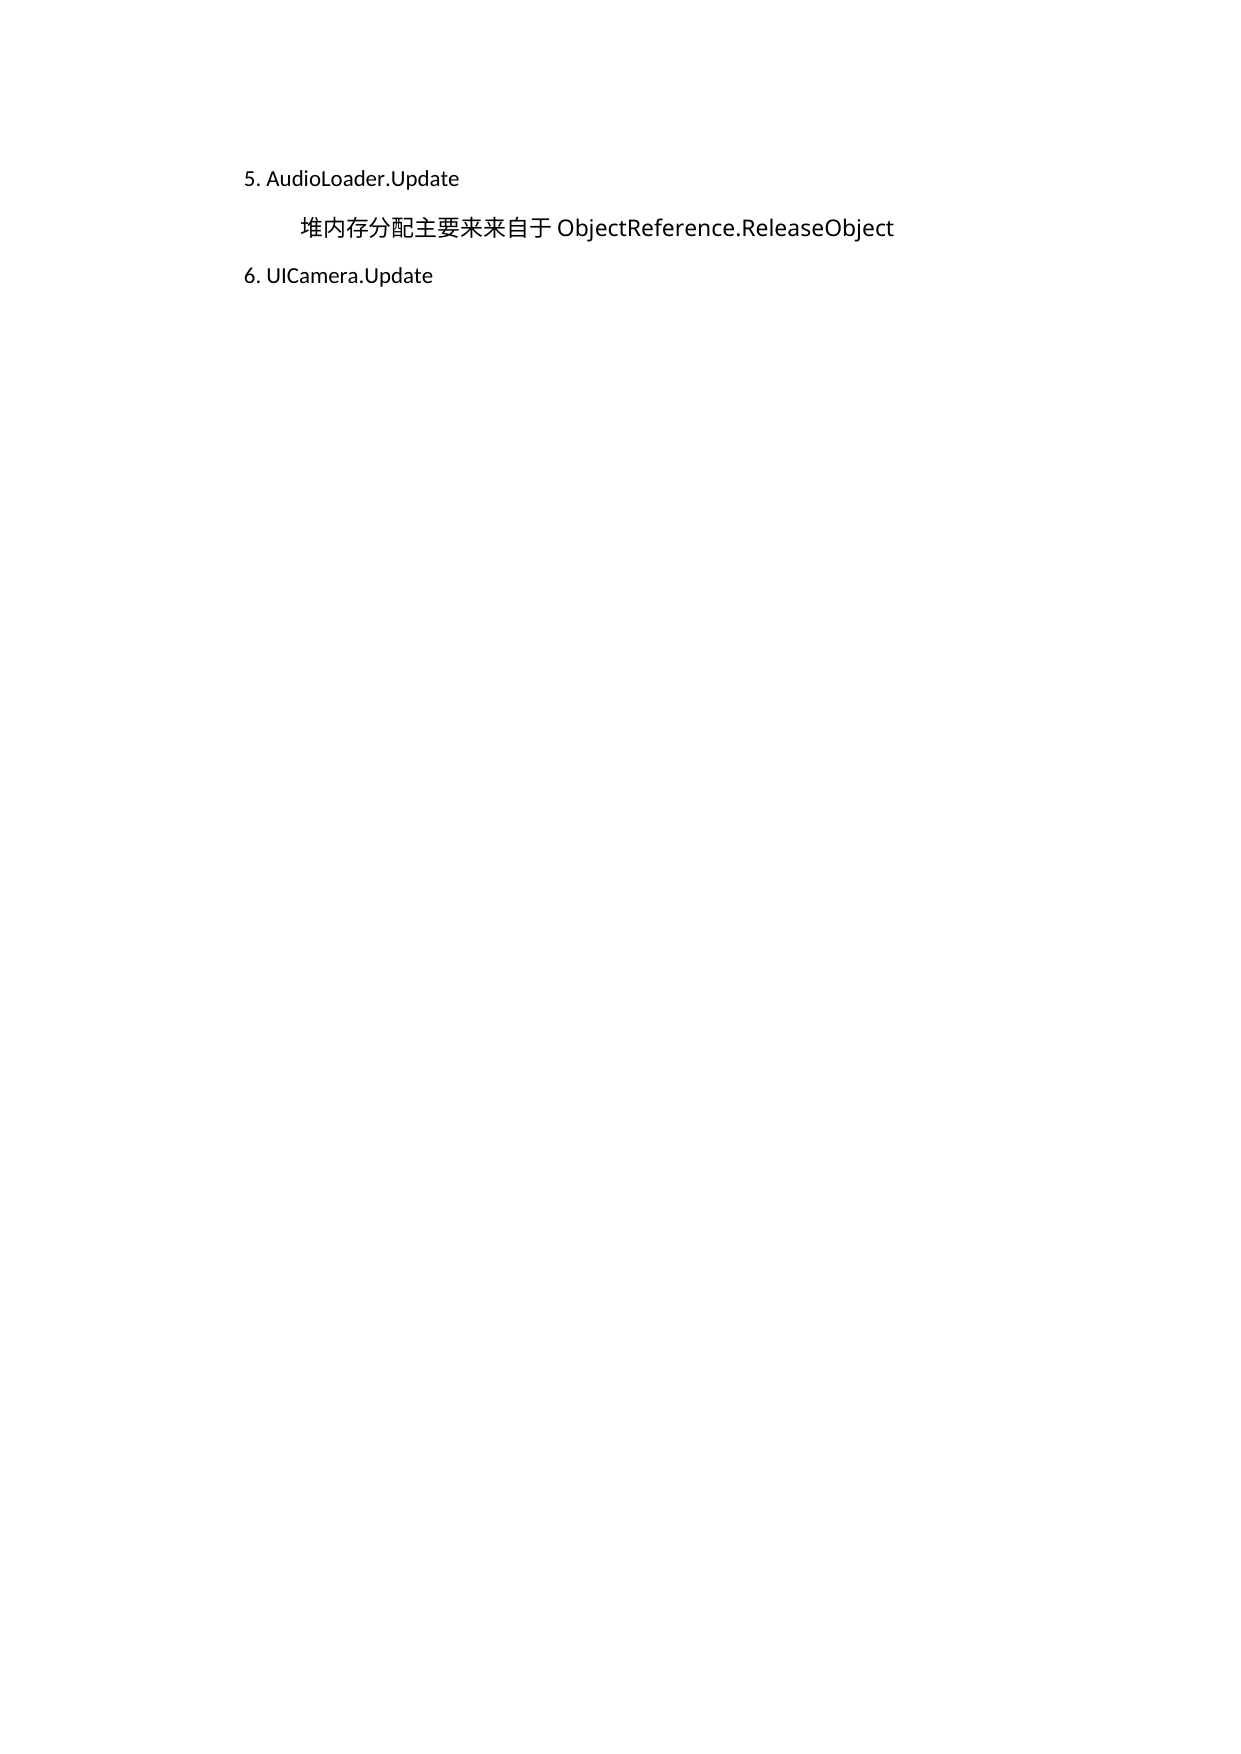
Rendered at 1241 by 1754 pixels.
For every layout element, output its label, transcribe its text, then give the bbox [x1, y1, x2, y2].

text 6. UICamera.Update [244, 259, 1053, 292]
text 5. AudioLoader.Update [244, 162, 1053, 194]
text 堆内存分配主要来来自于ObjectReference.ReleaseObject [300, 194, 1053, 259]
